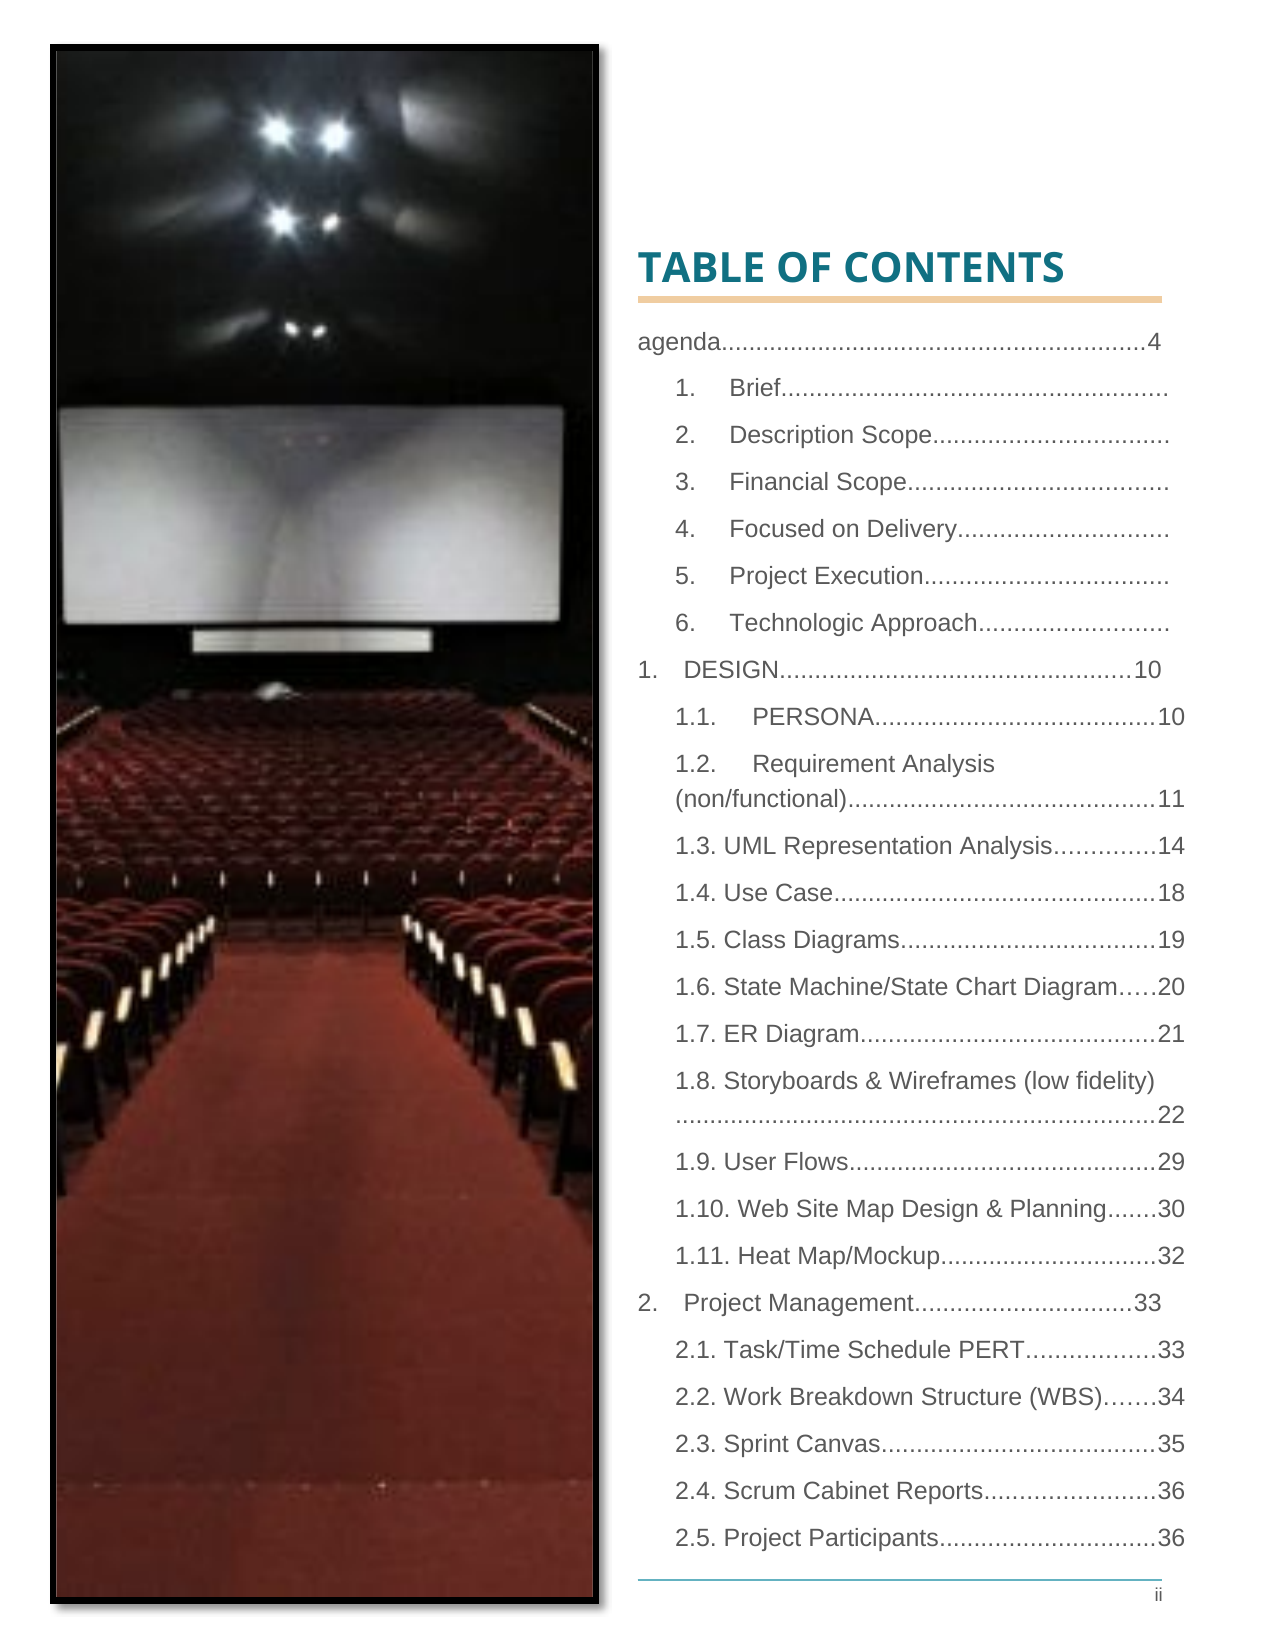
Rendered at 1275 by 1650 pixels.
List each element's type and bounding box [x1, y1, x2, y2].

picture [56, 51, 593, 1597]
